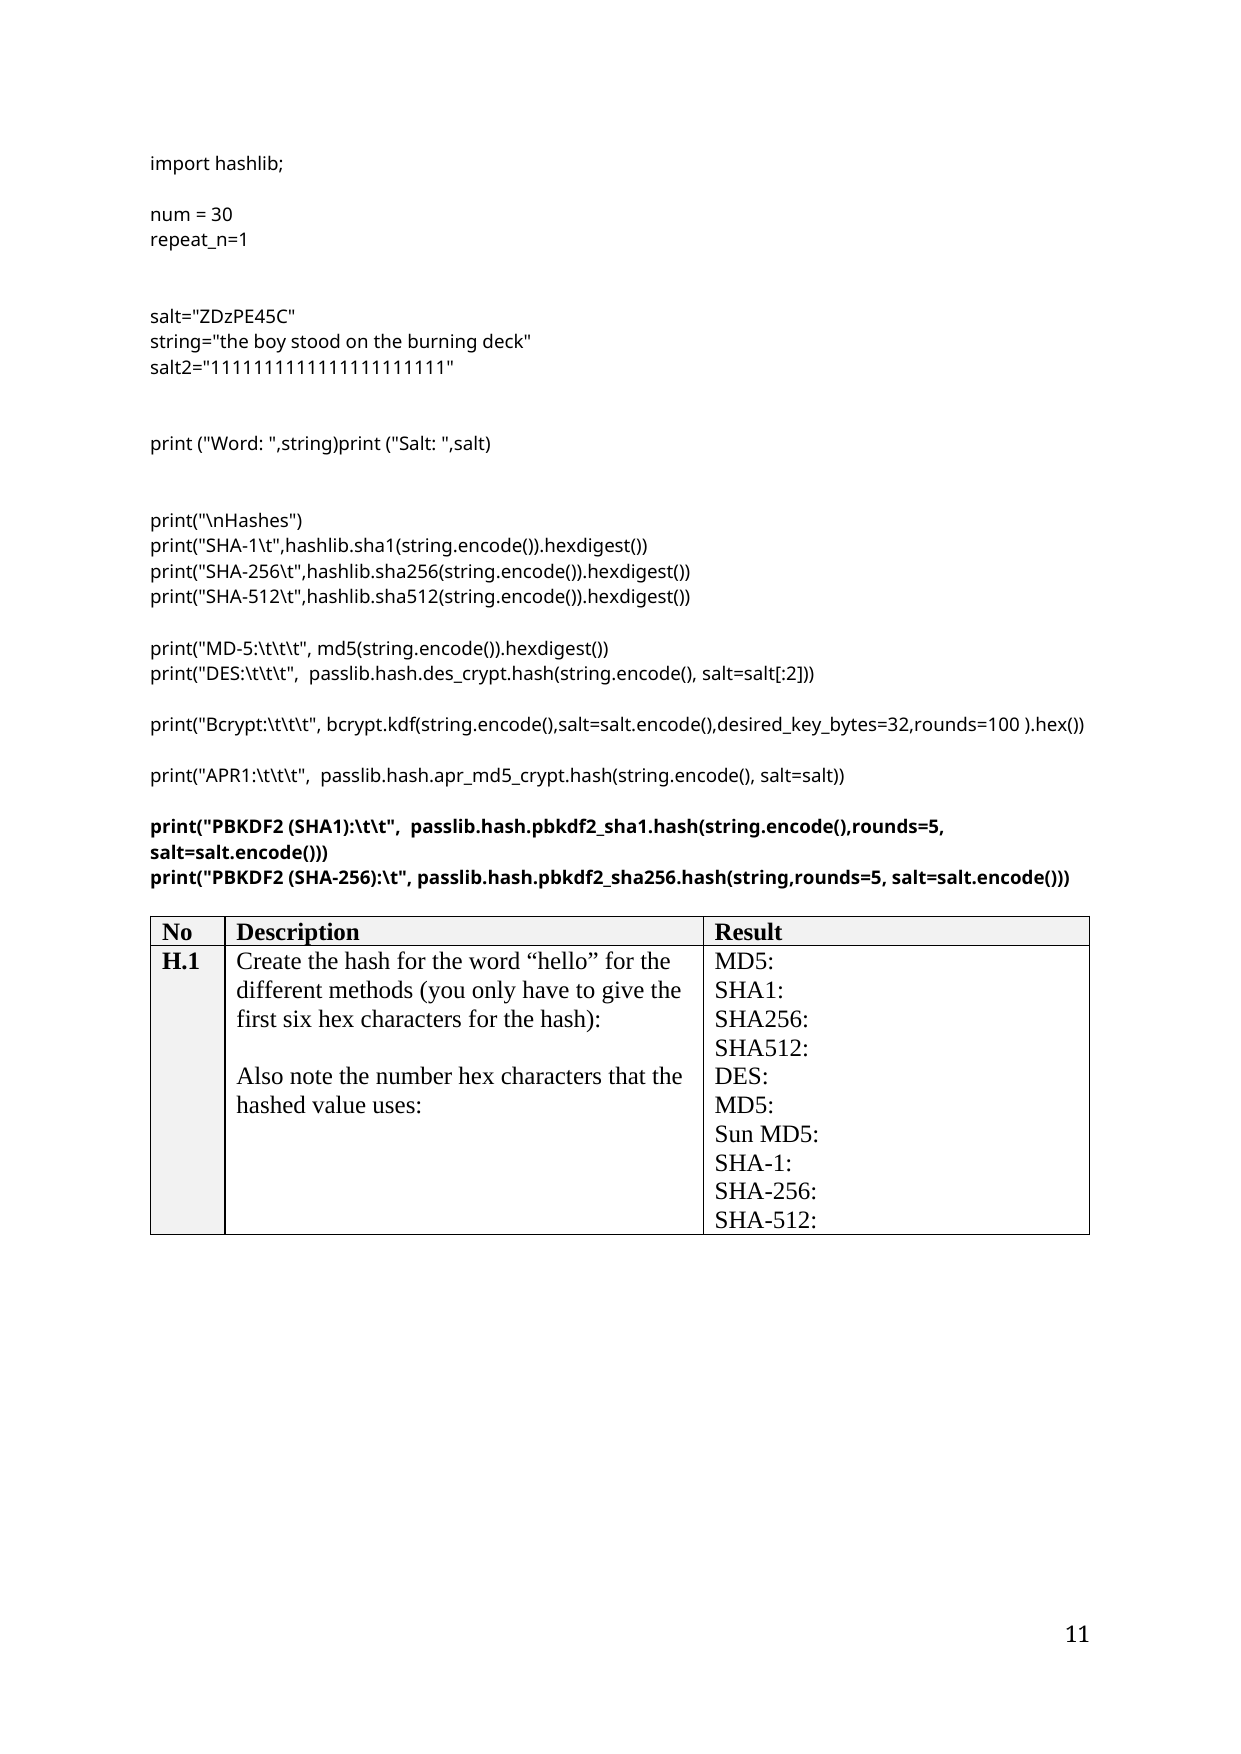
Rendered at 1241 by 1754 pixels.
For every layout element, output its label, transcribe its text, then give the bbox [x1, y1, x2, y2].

table_header Description [226, 917, 703, 945]
text print("APR1:\t\t\t", passlib.hash.apr_md5_crypt.hash(string.encode(), salt=salt)) [150, 762, 1090, 788]
text num = 30 [150, 201, 1090, 227]
table_cell Create the hash for the word “hello” for the different methods (you only have to give the first six hex characters for the hash): Also note the number hex characters that the hashed value uses: [226, 946, 703, 1234]
text string="the boy stood on the burning deck" [150, 329, 1090, 354]
text print("Bcrypt:\t\t\t", bcrypt.kdf(string.encode(),salt=salt.encode(),desired_key_bytes=32,rounds=100 ).hex()) [150, 711, 1090, 737]
table_header No [151, 917, 224, 945]
table_cell MD5: SHA1: SHA256: SHA512: DES: MD5: Sun MD5: SHA-1: SHA-256: SHA-512: [704, 946, 1089, 1234]
text print("PBKDF2 (SHA-256):\t", passlib.hash.pbkdf2_sha256.hash(string,rounds=5, salt=salt.encode())) [150, 864, 1090, 890]
text import hashlib; [150, 150, 1090, 176]
table_cell H.1 [151, 946, 224, 1234]
text print("\nHashes") [150, 507, 1090, 533]
text salt="ZDzPE45C" [150, 303, 1090, 329]
text print("DES:\t\t\t", passlib.hash.des_crypt.hash(string.encode(), salt=salt[:2])) [150, 660, 1090, 686]
text print ("Word: ",string)print ("Salt: ",salt) [150, 431, 1090, 456]
text repeat_n=1 [150, 227, 1090, 252]
text salt2="1111111111111111111111" [150, 354, 1090, 380]
text print("SHA-256\t",hashlib.sha256(string.encode()).hexdigest()) [150, 558, 1090, 584]
text print("PBKDF2 (SHA1):\t\t", passlib.hash.pbkdf2_sha1.hash(string.encode(),rounds=5, salt=salt.encode())) [150, 813, 1090, 864]
table_header Result [704, 917, 1089, 945]
text print("SHA-512\t",hashlib.sha512(string.encode()).hexdigest()) [150, 584, 1090, 609]
text print("MD-5:\t\t\t", md5(string.encode()).hexdigest()) [150, 635, 1090, 660]
text print("SHA-1\t",hashlib.sha1(string.encode()).hexdigest()) [150, 533, 1090, 558]
